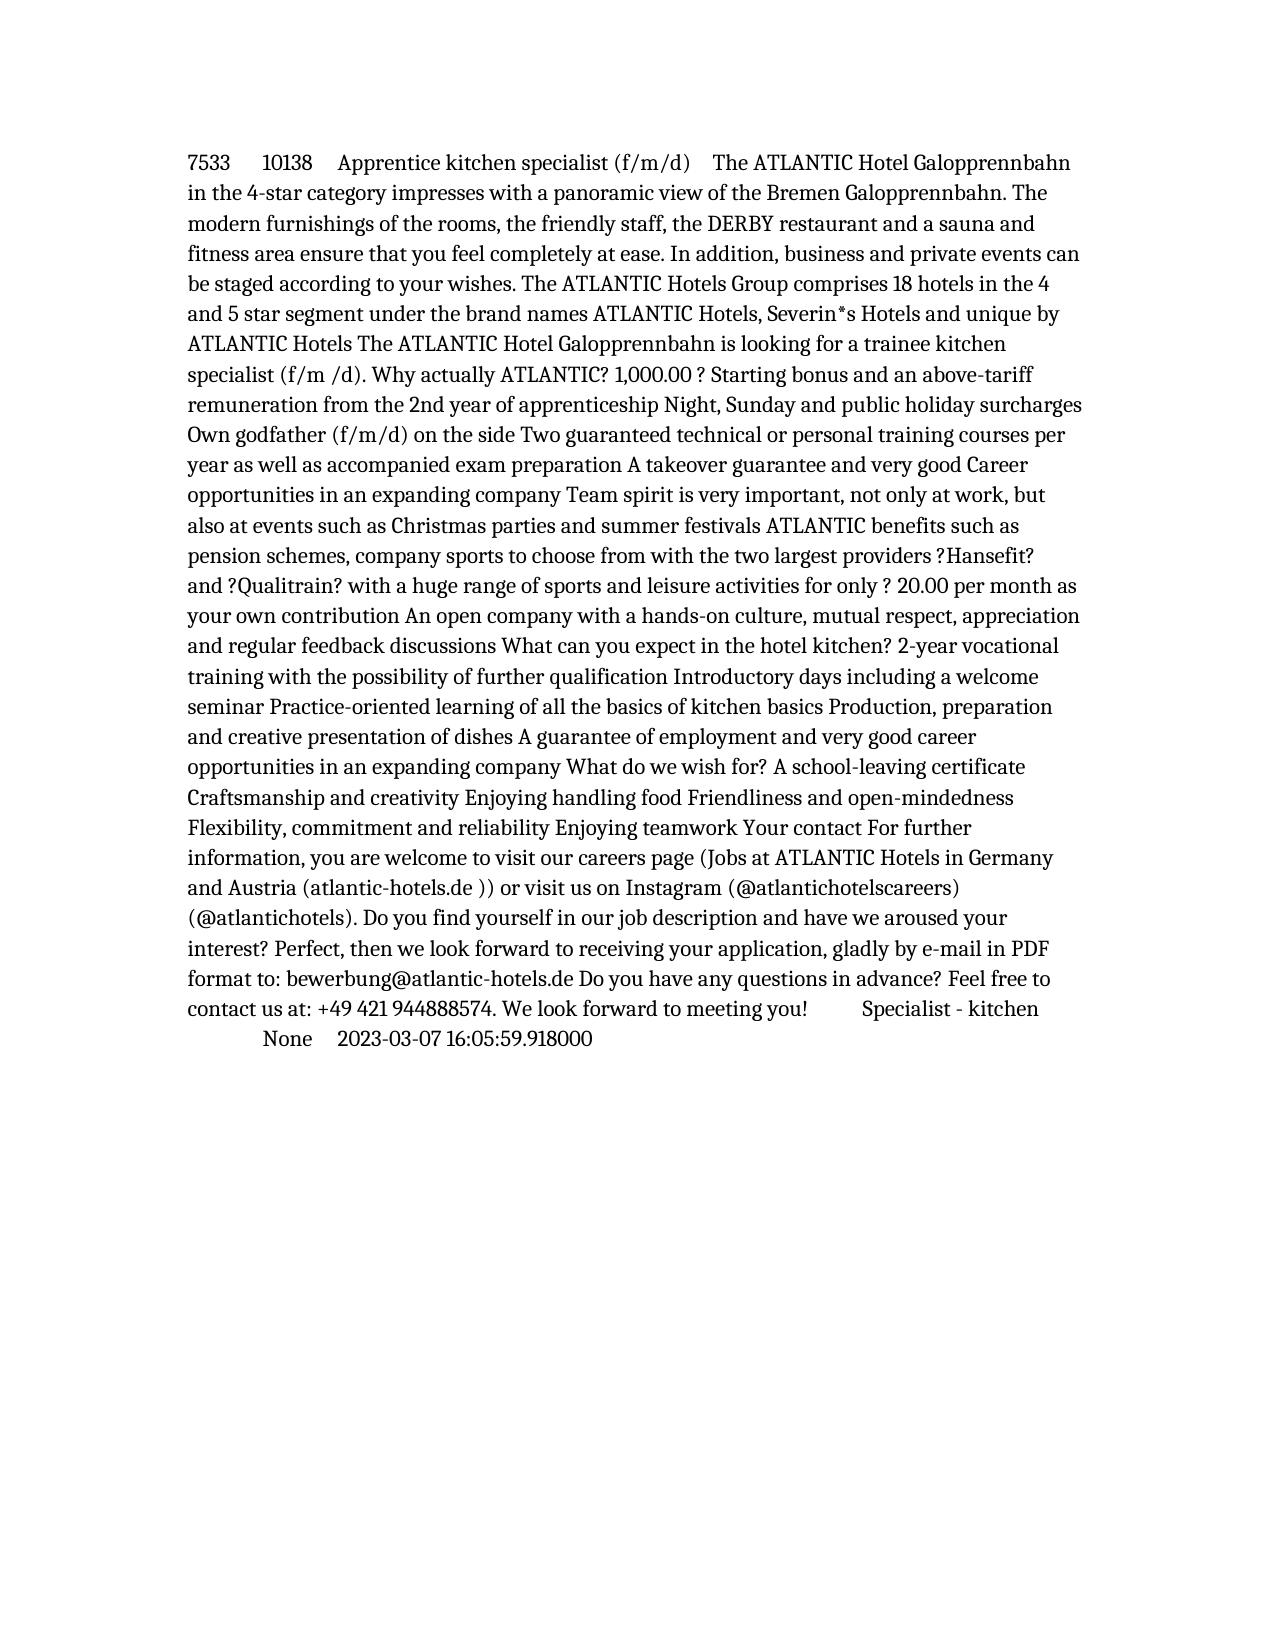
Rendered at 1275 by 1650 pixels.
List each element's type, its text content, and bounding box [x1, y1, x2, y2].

text 7533 10138 Apprentice kitchen specialist (f/m/d) The ATLANTIC Hotel Galopprennbahn in the 4-star category impresses with a panoramic view of the Bremen Galopprennbahn. The modern furnishings of the rooms, the friendly staff, the DERBY restaurant and a sauna and fitness area ensure that you feel completely at ease. In addition, business and private events can be staged according to your wishes. The ATLANTIC Hotels Group comprises 18 hotels in the 4 and 5 star segment under the brand names ATLANTIC Hotels, Severin*s Hotels and unique by ATLANTIC Hotels The ATLANTIC Hotel Galopprennbahn is looking for a trainee kitchen specialist (f/m /d). Why actually ATLANTIC? 1,000.00 ? Starting bonus and an above-tariff remuneration from the 2nd year of apprenticeship Night, Sunday and public holiday surcharges Own godfather (f/m/d) on the side Two guaranteed technical or personal training courses per year as well as accompanied exam preparation A takeover guarantee and very good Career opportunities in an expanding company Team spirit is very important, not only at work, but also at events such as Christmas parties and summer festivals ATLANTIC benefits such as pension schemes, company sports to choose from with the two largest providers ?Hansefit? and ?Qualitrain? with a huge range of sports and leisure activities for only ? 20.00 per month as your own contribution An open company with a hands-on culture, mutual respect, appreciation and regular feedback discussions What can you expect in the hotel kitchen? 2-year vocational training with the possibility of further qualification Introductory days including a welcome seminar Practice-oriented learning of all the basics of kitchen basics Production, preparation and creative presentation of dishes A guarantee of employment and very good career opportunities in an expanding company What do we wish for? A school-leaving certificate Craftsmanship and creativity Enjoying handling food Friendliness and open-mindedness Flexibility, commitment and reliability Enjoying teamwork Your contact For further information, you are welcome to visit our careers page (Jobs at ATLANTIC Hotels in Germany and Austria (atlantic-hotels.de )) or visit us on Instagram (@atlantichotelscareers) (@atlantichotels). Do you find yourself in our job description and have we aroused your interest? Perfect, then we look forward to receiving your application, gladly by e-mail in PDF format to: bewerbung@atlantic-hotels.de Do you have any questions in advance? Feel free to contact us at: +49 421 944888574. We look forward to meeting you! Specialist - kitchen None 2023-03-07 16:05:59.918000 [187, 150, 1087, 1083]
